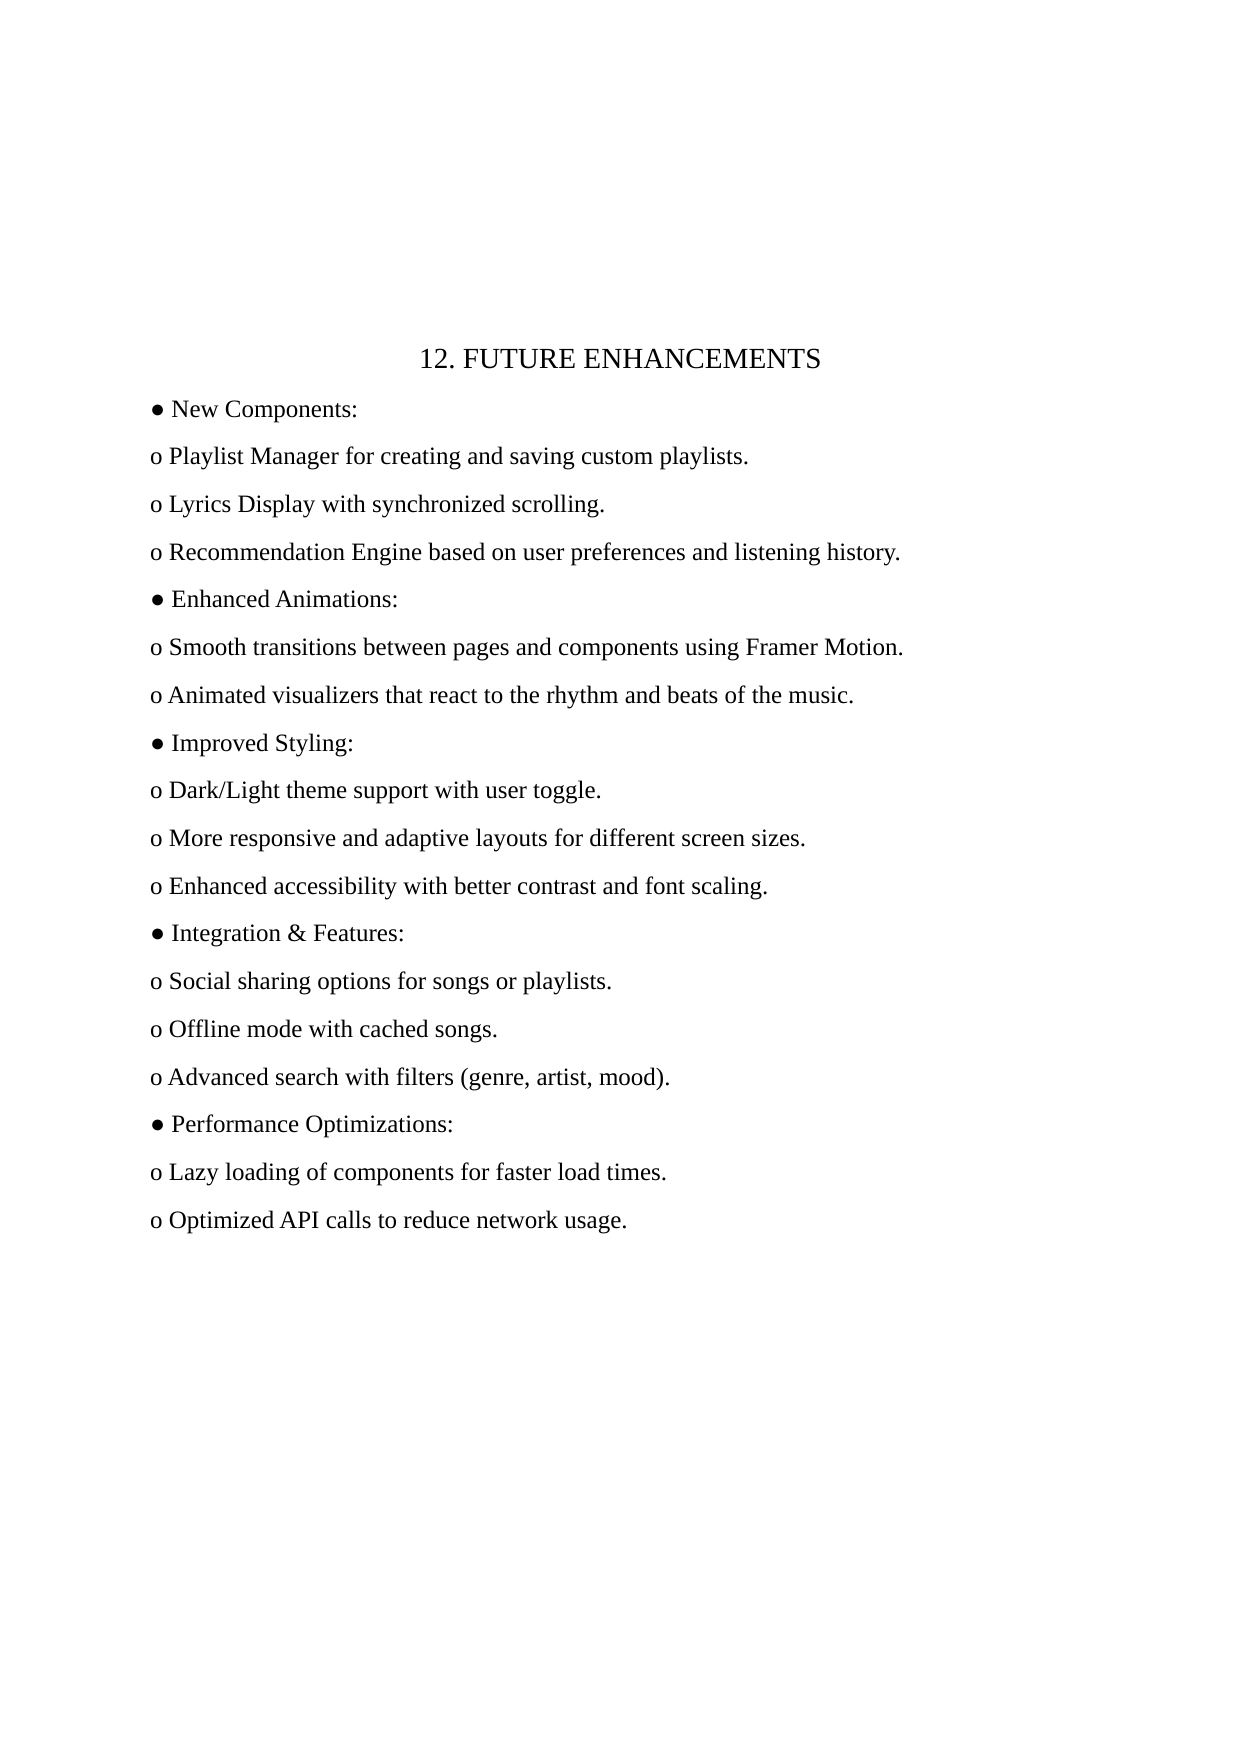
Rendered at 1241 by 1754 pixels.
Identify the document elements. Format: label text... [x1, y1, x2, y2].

text o Offline mode with cached songs. [150, 1014, 1090, 1043]
text o Smooth transitions between pages and components using Framer Motion. [150, 632, 1090, 661]
text o Animated visualizers that react to the rhythm and beats of the music. [150, 680, 1090, 709]
text o Enhanced accessibility with better contrast and font scaling. [150, 871, 1090, 899]
text o Advanced search with filters (genre, artist, mood). [150, 1062, 1090, 1090]
text o Optimized API calls to reduce network usage. [150, 1205, 1090, 1233]
text o More responsive and adaptive layouts for different screen sizes. [150, 823, 1090, 852]
text o Lazy loading of components for faster load times. [150, 1157, 1090, 1186]
text ● Performance Optimizations: [150, 1109, 1090, 1138]
text ● Improved Styling: [150, 728, 1090, 756]
text ● Integration & Features: [150, 918, 1090, 947]
text ● New Components: [150, 394, 1090, 422]
text o Recommendation Engine based on user preferences and listening history. [150, 537, 1090, 566]
text ● Enhanced Animations: [150, 584, 1090, 613]
text o Lyrics Display with synchronized scrolling. [150, 489, 1090, 518]
text o Dark/Light theme support with user toggle. [150, 775, 1090, 804]
text o Social sharing options for songs or playlists. [150, 966, 1090, 995]
text 12. FUTURE ENHANCEMENTS [150, 341, 1090, 374]
text o Playlist Manager for creating and saving custom playlists. [150, 441, 1090, 470]
